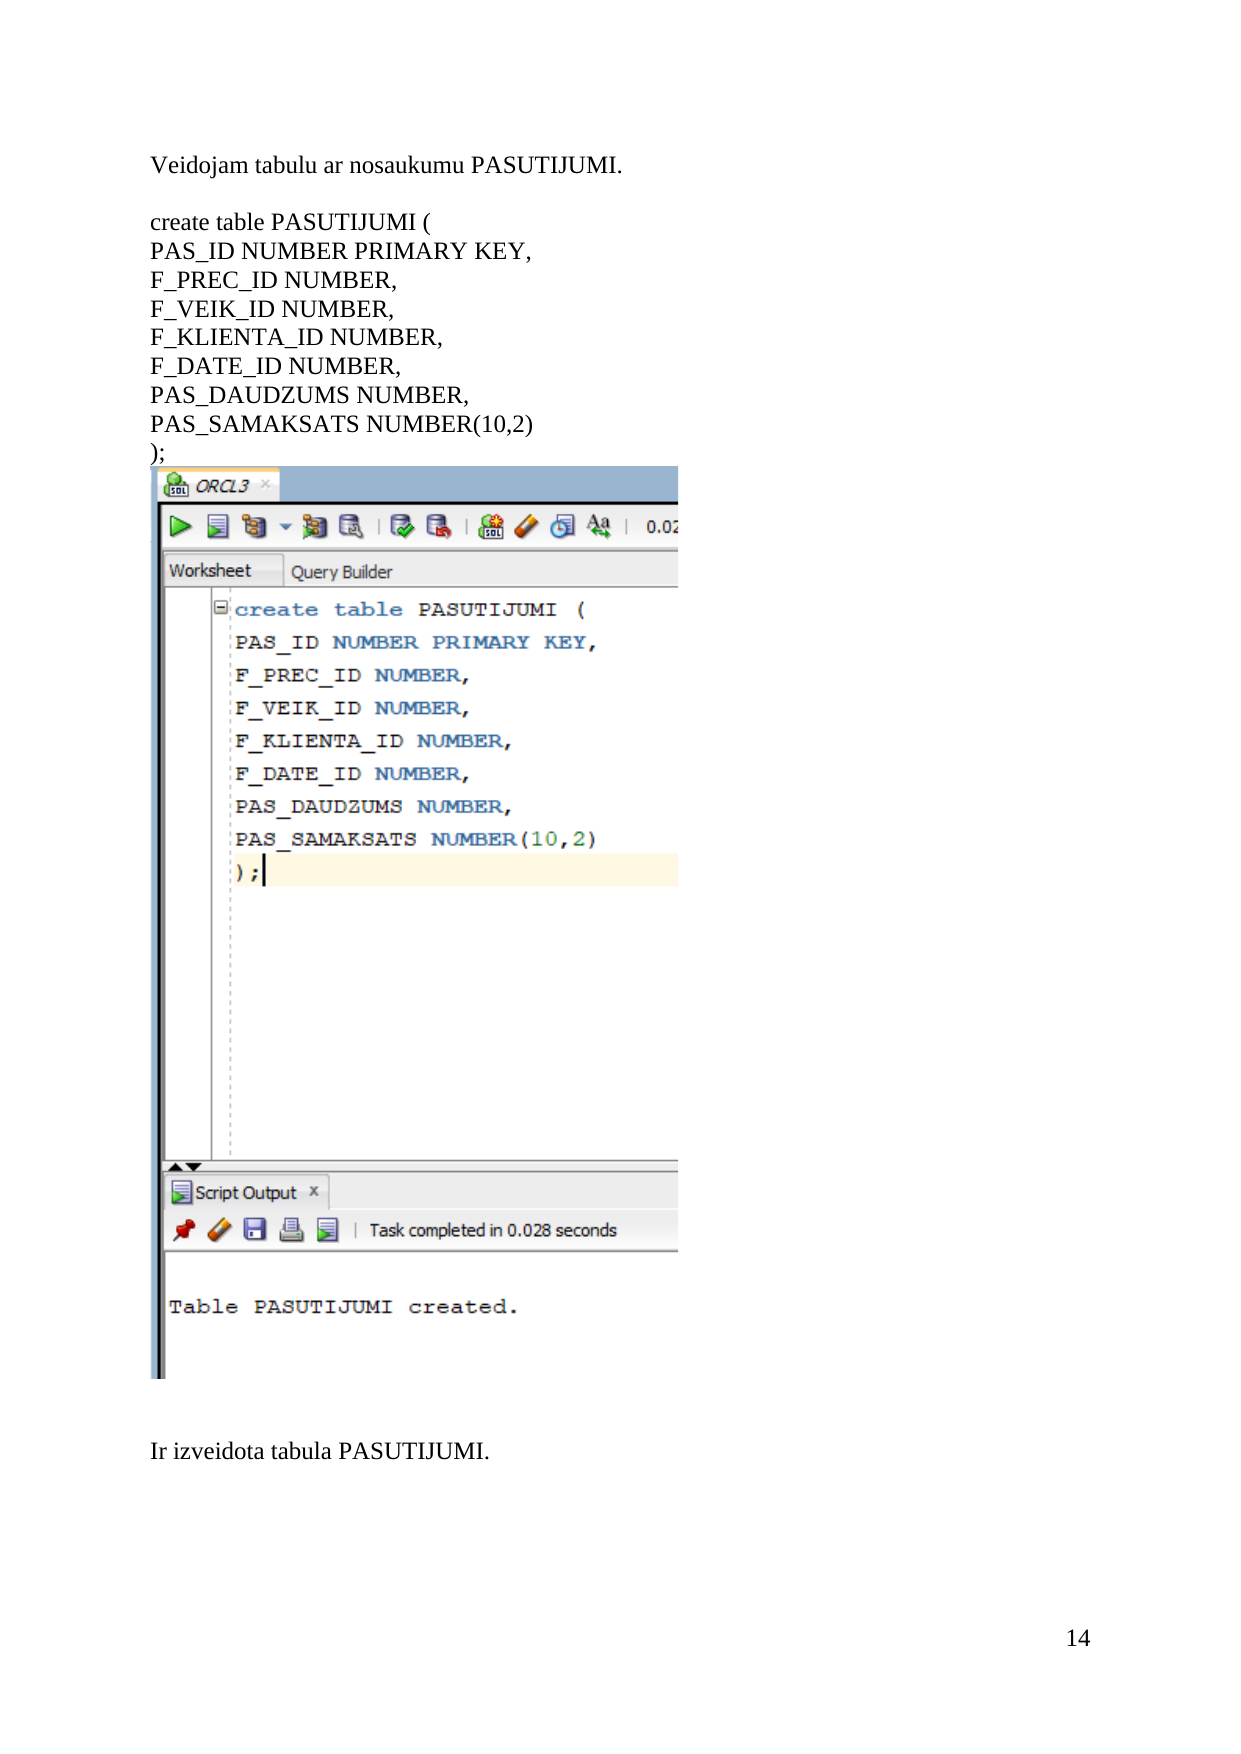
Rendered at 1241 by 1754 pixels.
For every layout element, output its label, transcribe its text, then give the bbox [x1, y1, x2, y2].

text Veidojam tabulu ar nosaukumu PASUTIJUMI. [150, 150, 1090, 179]
text F_KLIENTA_ID NUMBER, [150, 322, 1090, 351]
text PAS_ID NUMBER PRIMARY KEY, [150, 236, 1090, 265]
text ); [150, 437, 1090, 466]
text PAS_SAMAKSATS NUMBER(10,2) [150, 409, 1090, 437]
text F_VEIK_ID NUMBER, [150, 294, 1090, 322]
text F_DATE_ID NUMBER, [150, 351, 1090, 380]
picture [150, 466, 679, 1379]
text create table PASUTIJUMI ( [150, 207, 1090, 236]
text Ir izveidota tabula PASUTIJUMI. [150, 1436, 1090, 1465]
text F_PREC_ID NUMBER, [150, 265, 1090, 294]
text PAS_DAUDZUMS NUMBER, [150, 380, 1090, 409]
